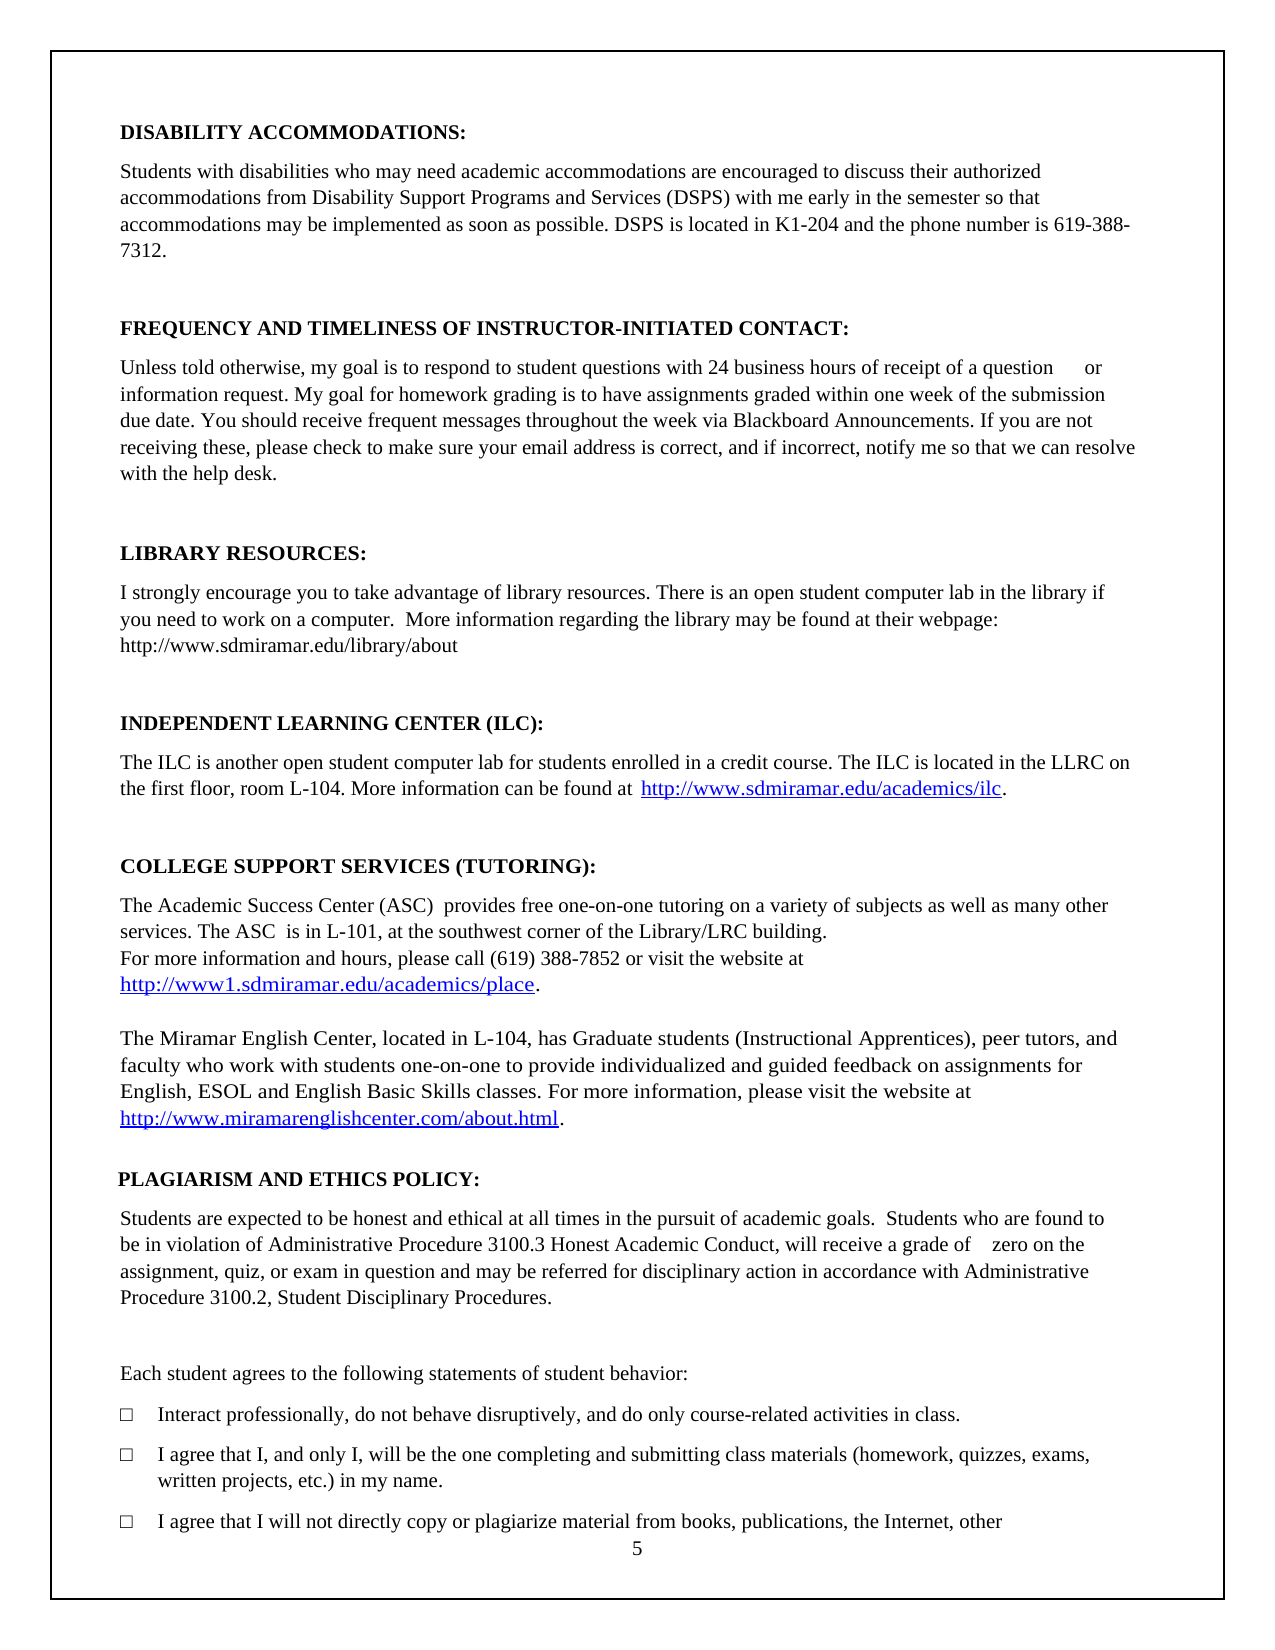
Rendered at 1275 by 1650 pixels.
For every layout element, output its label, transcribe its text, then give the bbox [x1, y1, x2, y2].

text I strongly encourage you to take advantage of library resources. There is an open student computer lab in the library if you need to work on a computer. More information regarding the library may be found at their webpage: http://www.sdmiramar.edu/library/about [120, 580, 1120, 657]
text Each student agrees to the following statements of student behavior: [120, 1361, 1200, 1385]
text FREQUENCY AND TIMELINESS OF INSTRUCTOR-INITIATED CONTACT: [120, 316, 1200, 340]
list I agree that I, and only I, will be the one completing and submitting class materials (homework, quizzes, exams, written projects, etc.) in my name. [120, 1442, 1109, 1492]
list Interact professionally, do not behave disruptively, and do only course-related activities in class. [120, 1402, 1200, 1426]
text Students with disabilities who may need academic accommodations are encouraged to discuss their authorized accommodations from Disability Support Programs and Services (DSPS) with me early in the semester so that accommodations may be implemented as soon as possible. DSPS is located in K1-204 and the phone number is 619-388-7312. [120, 159, 1138, 262]
text For more information and hours, please call (619) 388-7852 or visit the website at http://www1.sdmiramar.edu/academics/place. [120, 946, 1144, 996]
text The Academic Success Center (ASC) provides free one-on-one tutoring on a variety of subjects as well as many other services. The ASC is in L-101, at the southwest corner of the Library/LRC building. [120, 893, 1144, 943]
text The Miramar English Center, located in L-104, has Graduate students (Instructional Apprentices), peer tutors, and faculty who work with students one-on-one to provide individualized and guided feedback on assignments for English, ESOL and English Basic Skills classes. For more information, please visit the website at http://www.miramarenglishcenter.com/about.html. [120, 1026, 1120, 1129]
text DISABILITY ACCOMMODATIONS: [120, 119, 1200, 144]
text INDEPENDENT LEARNING CENTER (ILC): [120, 711, 1200, 735]
text Students are expected to be honest and ethical at all times in the pursuit of academic goals. Students who are found to be in violation of Administrative Procedure 3100.3 Honest Academic Conduct, will receive a grade of zero on the assignment, quiz, or exam in question and may be referred for disciplinary action in accordance with Administrative Procedure 3100.2, Student Disciplinary Procedures. [120, 1206, 1120, 1309]
text Unless told otherwise, my goal is to respond to student questions with 24 business hours of receipt of a question or information request. My goal for homework grading is to have assignments graded within one week of the submission due date. You should receive frequent messages throughout the week via Blackboard Announcements. If you are not receiving these, please check to make sure your email address is correct, and if incorrect, notify me so that we can resolve with the help desk. [120, 355, 1138, 485]
text LIBRARY RESOURCES: [120, 541, 1200, 565]
text PLAGIARISM AND ETHICS POLICY: [106, 1167, 1200, 1191]
text The ILC is another open student computer lab for students enrolled in a credit course. The ILC is located in the LLRC on the first floor, room L-104. More information can be found at http://www.sdmiramar.edu/academics/ilc. [120, 750, 1144, 800]
text COLLEGE SUPPORT SERVICES (TUTORING): [120, 854, 1200, 878]
